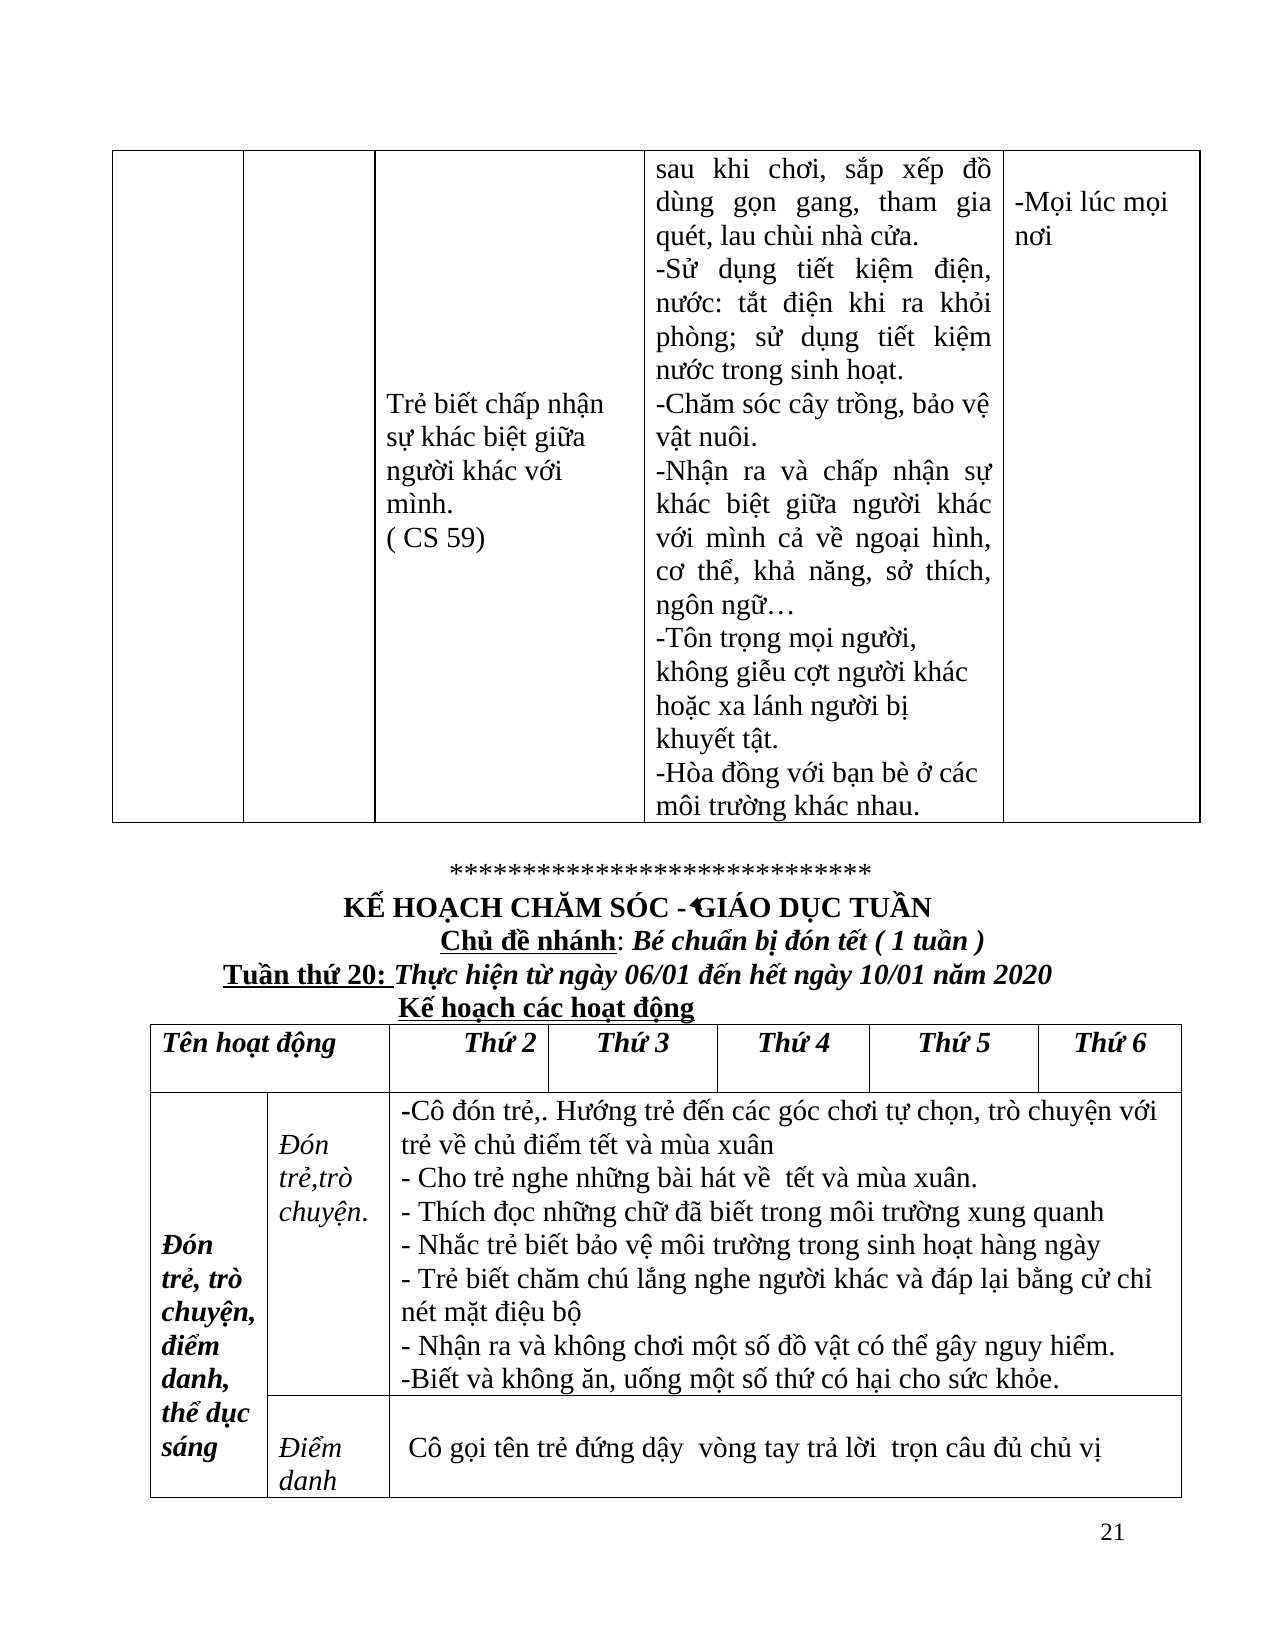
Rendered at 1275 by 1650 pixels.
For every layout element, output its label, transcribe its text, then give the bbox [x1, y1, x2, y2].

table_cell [1004, 151, 1199, 822]
table_header Tên hoạt động [151, 1025, 389, 1092]
table_header Thứ 3 [549, 1025, 717, 1092]
table_cell -Cô đón trẻ,. Hướng trẻ đến các góc chơi tự chọn, trò chuyện với trẻ về chủ điểm tết và mùa xuân - Cho trẻ nghe những bài hát về tết và mùa xuân. - Thích đọc những chữ đã biết trong môi trường xung quanh - Nhắc trẻ biết bảo vệ môi trường trong sinh hoạt hàng ngày - Trẻ biết chăm chú lắng nghe người khác và đáp lại bằng cử chỉ nét mặt điệu bộ - Nhận ra và không chơi một số đồ vật có thể gây nguy hiểm. -Biết và không ăn, uống một số thứ có hại cho sức khỏe. [390, 1093, 1181, 1395]
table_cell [645, 151, 1003, 822]
text Kế hoạch các hoạt động [150, 991, 1125, 1024]
table_cell Đón trẻ,trò chuyện. [268, 1093, 389, 1395]
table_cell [376, 151, 644, 822]
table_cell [244, 151, 374, 822]
table_header Thứ 6 [1039, 1025, 1181, 1092]
text ***************************** [150, 856, 1125, 890]
table_cell Cô gọi tên trẻ đứng dậy vòng tay trả lời trọn câu đủ chủ vị [390, 1396, 1181, 1497]
table_cell Đón trẻ, trò chuyện, điểm danh, thể dục sáng [151, 1093, 267, 1497]
table_cell Điểm danh [268, 1396, 389, 1497]
text KẾ HOẠCH CHĂM SÓC - GIÁO DỤC TUẦN [150, 890, 1125, 923]
table_header Thứ 5 [870, 1025, 1038, 1092]
table_header Thứ 2 [390, 1025, 548, 1092]
text Tuần thứ 20: Thực hiện từ ngày 06/01 đến hết ngày 10/01 năm 2020 [150, 957, 1125, 991]
table_header Thứ 4 [718, 1025, 869, 1092]
text Chủ đề nhánh: Bé chuẩn bị đón tết ( 1 tuần ) [225, 923, 1125, 957]
